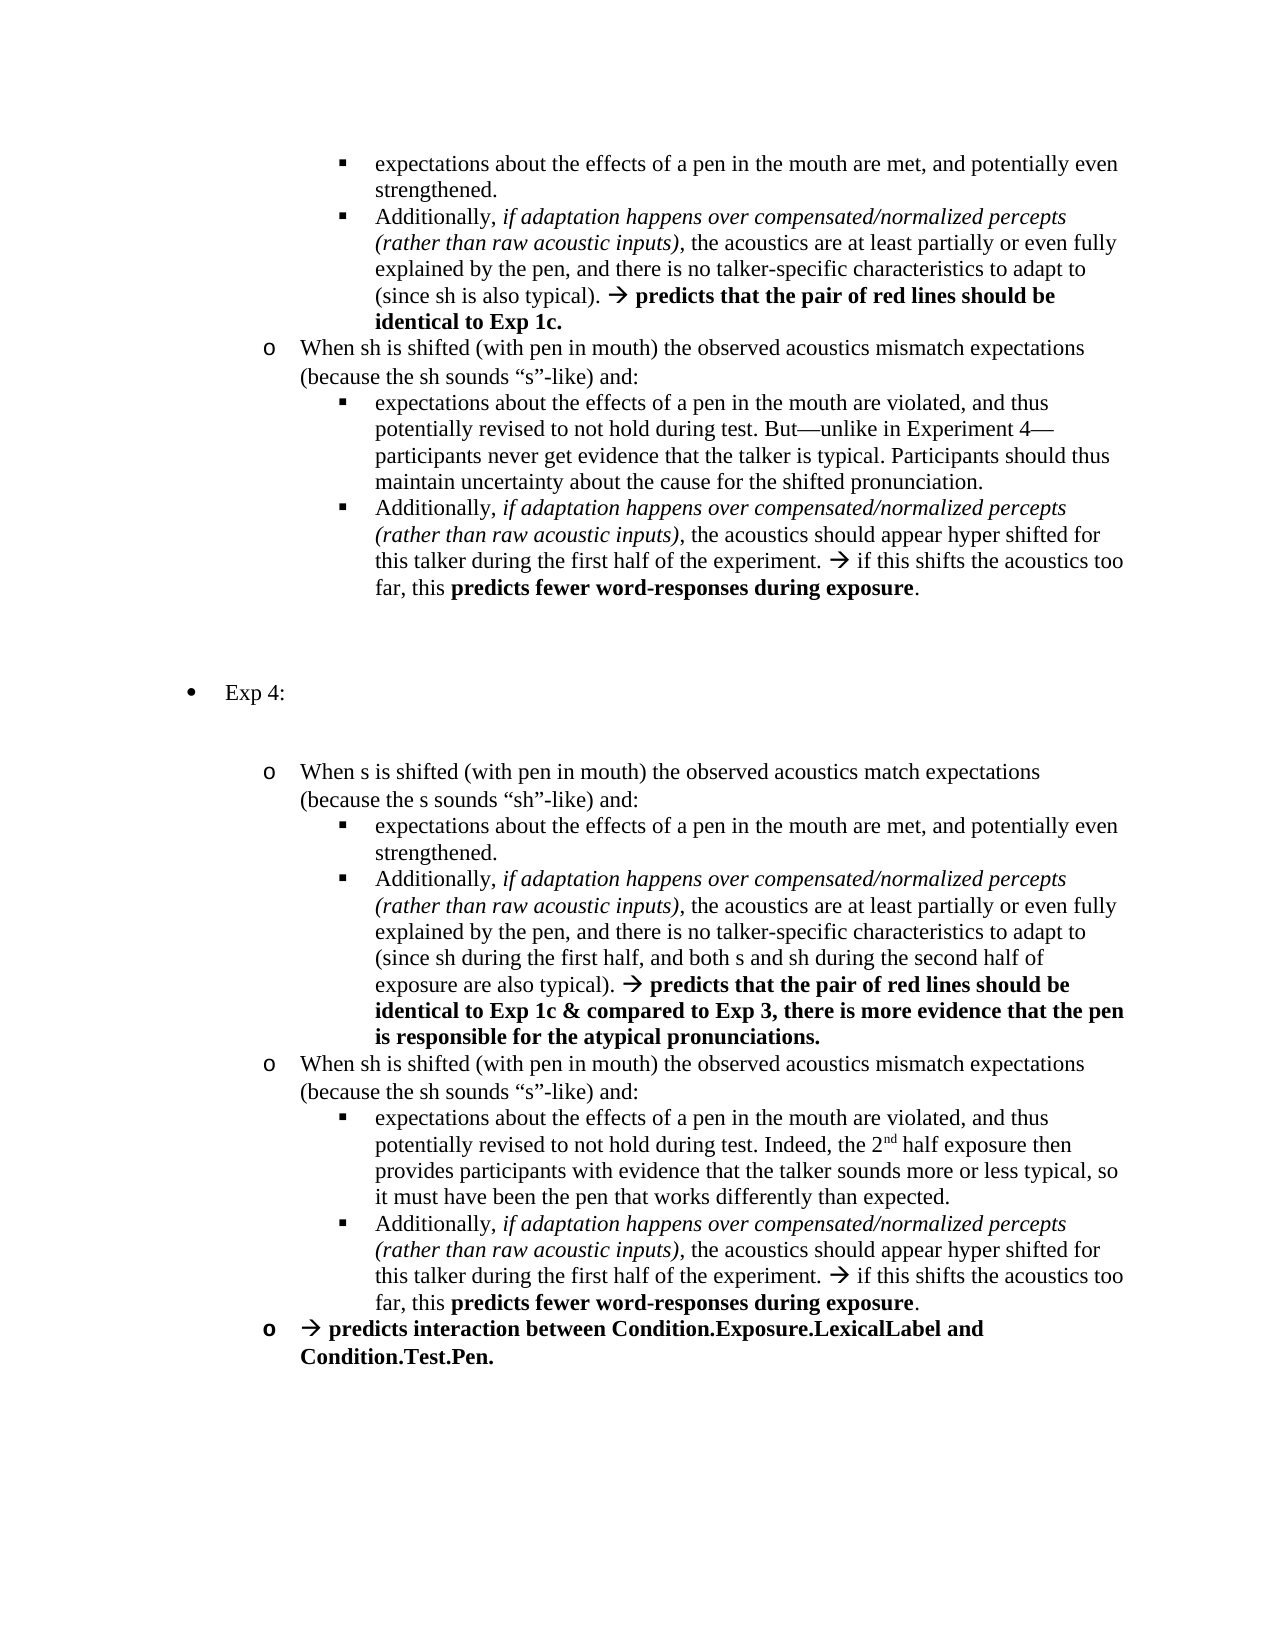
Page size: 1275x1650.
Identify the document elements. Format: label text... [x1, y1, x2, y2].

list expectations about the effects of a pen in the mouth are met, and potentially even strengthened. [337, 150, 1125, 203]
list expectations about the effects of a pen in the mouth are violated, and thus potentially revised to not hold during test. Indeed, the 2nd half exposure then provides participants with evidence that the talker sounds more or less typical, so it must have been the pen that works differently than expected. [337, 1104, 1125, 1210]
list expectations about the effects of a pen in the mouth are violated, and thus potentially revised to not hold during test. But—unlike in Experiment 4—participants never get evidence that the talker is typical. Participants should thus maintain uncertainty about the cause for the shifted pronunciation. [337, 389, 1125, 494]
list predicts interaction between Condition.Exposure.LexicalLabel and Condition.Test.Pen. [262, 1315, 1125, 1370]
list When sh is shifted (with pen in mouth) the observed acoustics mismatch expectations (because the sh sounds “s”-like) and: [262, 334, 1125, 389]
list Exp 4: [187, 679, 1125, 705]
list When sh is shifted (with pen in mouth) the observed acoustics mismatch expectations (because the sh sounds “s”-like) and: [262, 1050, 1125, 1104]
list When s is shifted (with pen in mouth) the observed acoustics match expectations (because the s sounds “sh”-like) and: [262, 758, 1125, 813]
list expectations about the effects of a pen in the mouth are met, and potentially even strengthened. [337, 813, 1125, 865]
list Additionally, if adaptation happens over compensated/normalized percepts (rather than raw acoustic inputs), the acoustics are at least partially or even fully explained by the pen, and there is no talker-specific characteristics to adapt to (since sh is also typical). predicts that the pair of red lines should be identical to Exp 1c. [337, 203, 1125, 334]
list Additionally, if adaptation happens over compensated/normalized percepts (rather than raw acoustic inputs), the acoustics are at least partially or even fully explained by the pen, and there is no talker-specific characteristics to adapt to (since sh during the first half, and both s and sh during the second half of exposure are also typical). predicts that the pair of red lines should be identical to Exp 1c & compared to Exp 3, there is more evidence that the pen is responsible for the atypical pronunciations. [337, 865, 1125, 1050]
list Additionally, if adaptation happens over compensated/normalized percepts (rather than raw acoustic inputs), the acoustics should appear hyper shifted for this talker during the first half of the experiment. if this shifts the acoustics too far, this predicts fewer word-responses during exposure. [337, 1210, 1125, 1315]
list Additionally, if adaptation happens over compensated/normalized percepts (rather than raw acoustic inputs), the acoustics should appear hyper shifted for this talker during the first half of the experiment. if this shifts the acoustics too far, this predicts fewer word-responses during exposure. [337, 494, 1125, 600]
